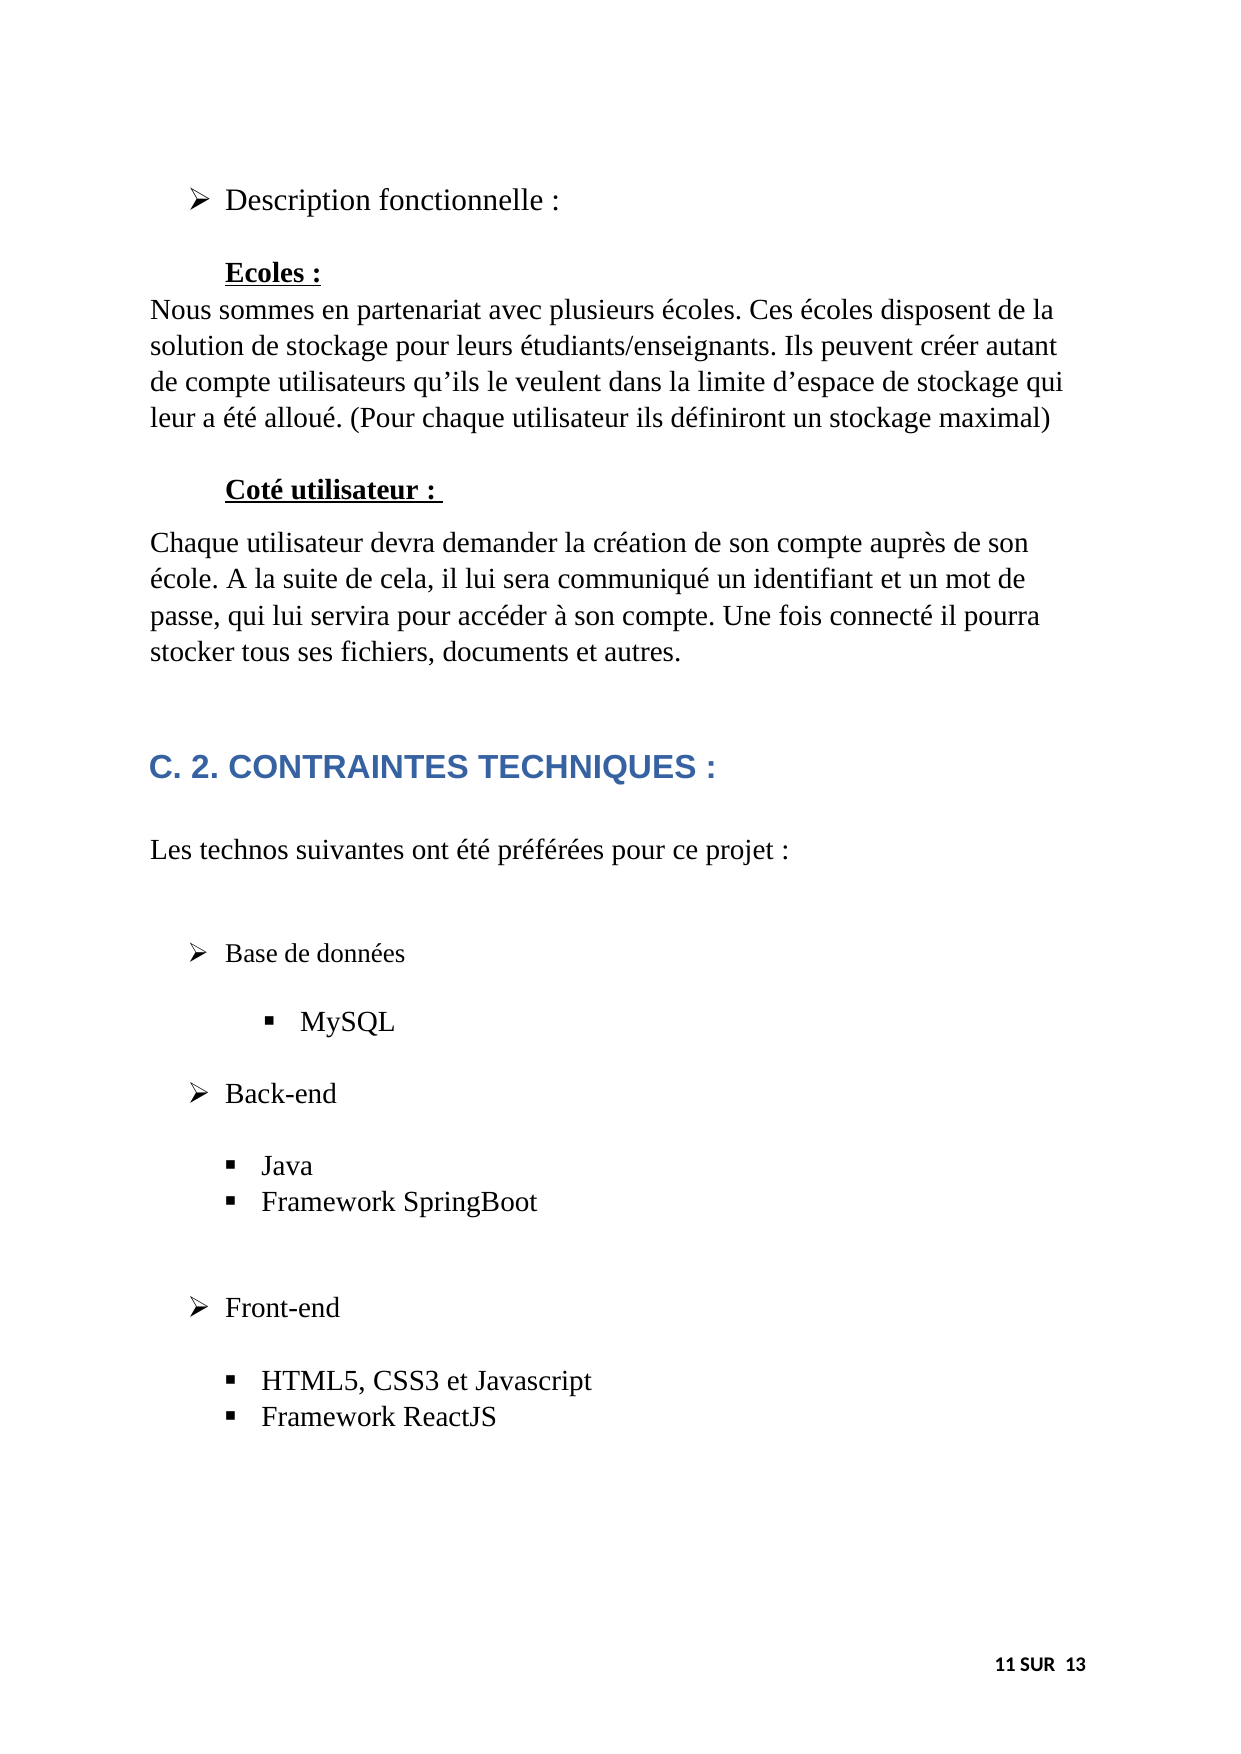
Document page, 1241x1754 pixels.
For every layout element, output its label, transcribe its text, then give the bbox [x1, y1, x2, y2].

list Front-end [187, 1290, 1086, 1324]
list MySQL [262, 1004, 1086, 1038]
text Chaque utilisateur devra demander la création de son compte auprès de son école. A la suite de cela, il lui sera communiqué un identifiant et un mot de passe, qui lui servira pour accéder à son compte. Une fois connecté il pourra stocker tous ses fichiers, documents et autres. [150, 525, 1086, 667]
text C. 2. CONTRAINTES TECHNIQUES : [148, 747, 1086, 785]
list Framework SpringBoot [224, 1184, 1086, 1218]
list Back-end [187, 1076, 1086, 1109]
list Java [224, 1148, 1086, 1182]
list Framework ReactJS [224, 1399, 1086, 1432]
text Les technos suivantes ont été préférées pour ce projet : [150, 832, 1086, 866]
list Description fonctionnelle : [187, 181, 1086, 217]
list Nous sommes en partenariat avec plusieurs écoles. Ces écoles disposent de la solution de stockage pour leurs étudiants/enseignants. Ils peuvent créer autant de compte utilisateurs qu’ils le veulent dans la limite d’espace de stockage qui leur a été alloué. (Pour chaque utilisateur ils définiront un stockage maximal) [150, 292, 1086, 434]
list Coté utilisateur : [225, 472, 1086, 506]
list Base de données [187, 937, 1086, 969]
list Ecoles : [225, 256, 1086, 289]
list HTML5, CSS3 et Javascript [224, 1363, 1086, 1396]
